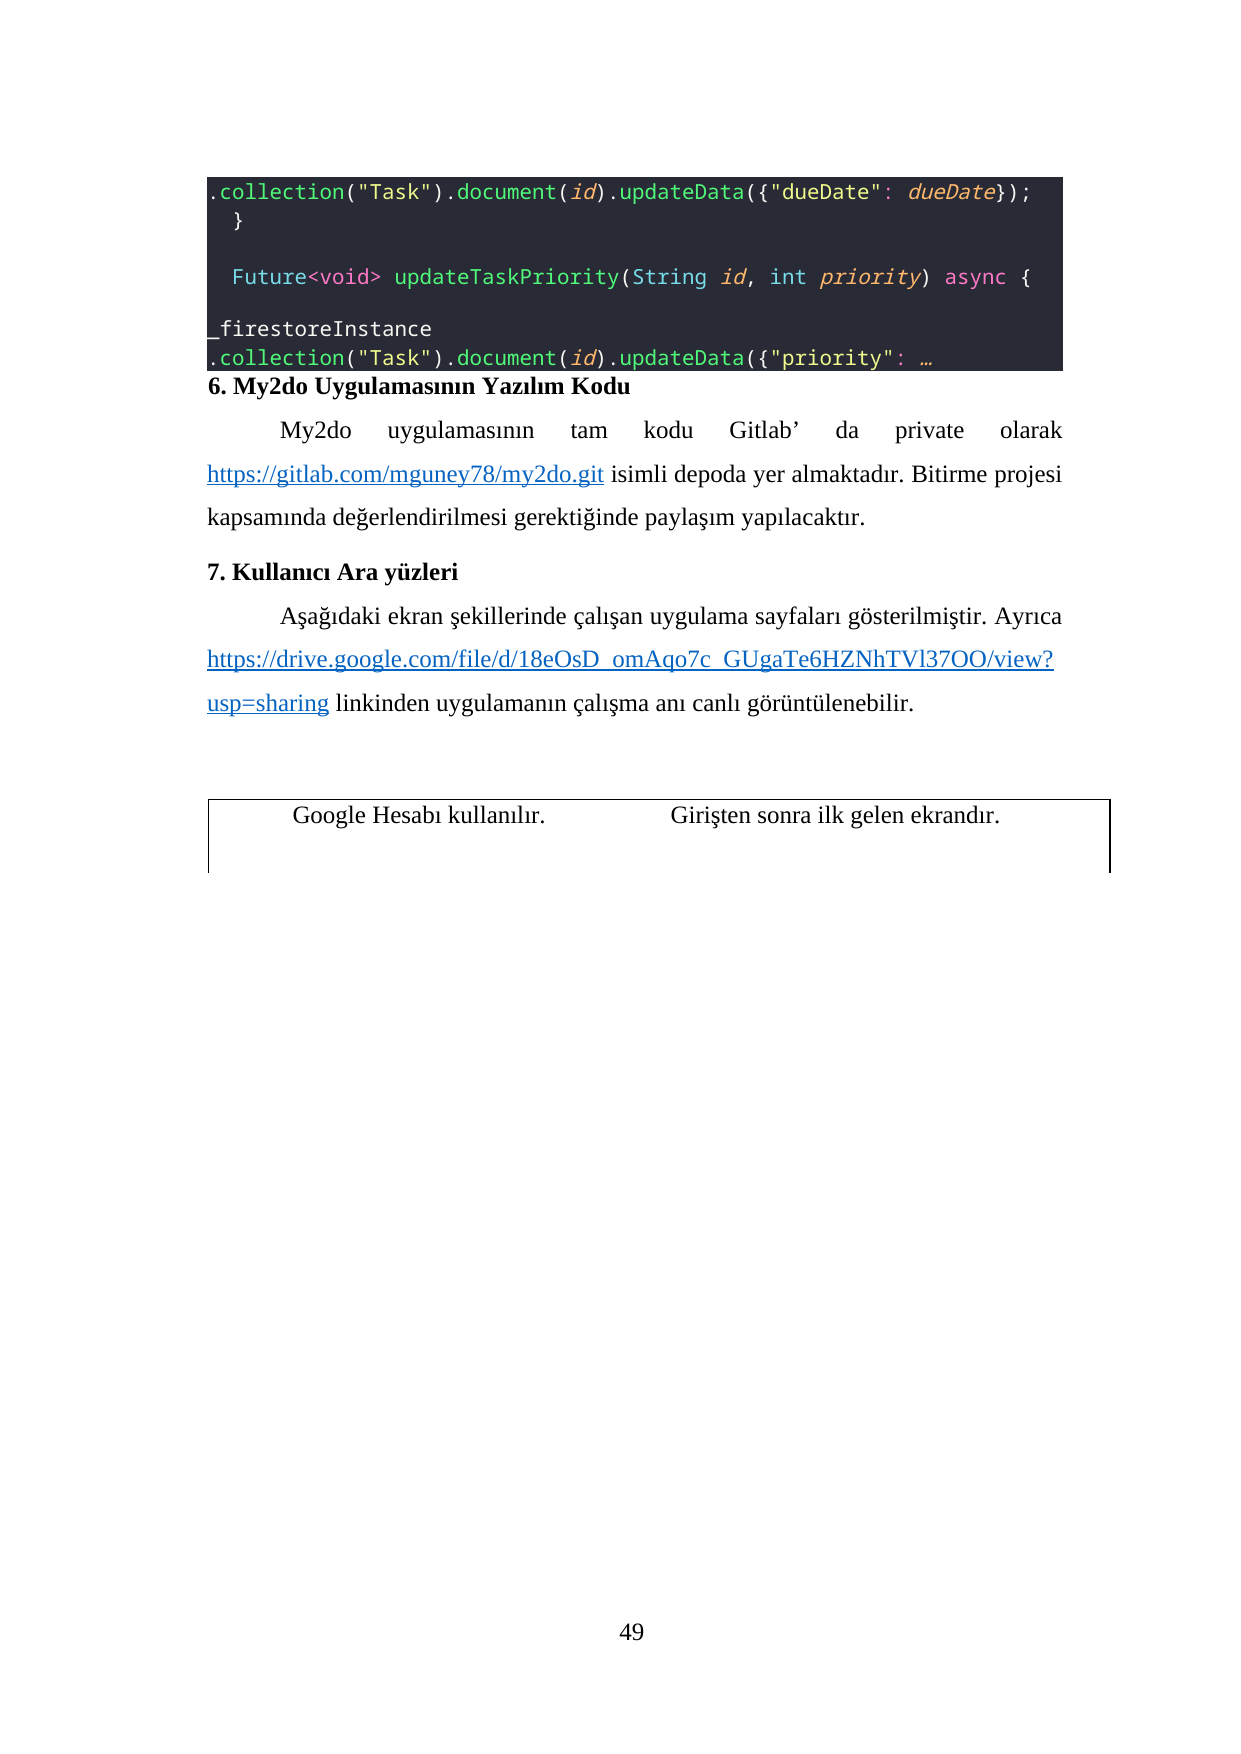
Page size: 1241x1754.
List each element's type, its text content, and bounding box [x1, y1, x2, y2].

text My2do uygulamasının tam kodu Gitlab’ da private olarak https://gitlab.com/mguney78/my2do.git isimli depoda yer almaktadır. Bitirme projesi kapsamında değerlendirilmesi gerektiğinde paylaşım yapılacaktır. [207, 416, 1063, 531]
subtitle 7. Kullanıcı Ara yüzleri [207, 557, 1063, 586]
table_header Google Hesabı kullanılır. [209, 800, 659, 873]
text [207, 177, 1063, 371]
subtitle 6. My2do Uygulamasının Yazılım Kodu [208, 371, 1063, 400]
table_header Girişten sonra ilk gelen ekrandır. [659, 800, 1109, 873]
text Aşağıdaki ekran şekillerinde çalışan uygulama sayfaları gösterilmiştir. Ayrıca https://drive.google.com/file/d/18eOsD_omAqo7c_GUgaTe6HZNhTVl37OO/view?usp=sharing linkinden uygulamanın çalışma anı canlı görüntülenebilir. [207, 601, 1063, 716]
